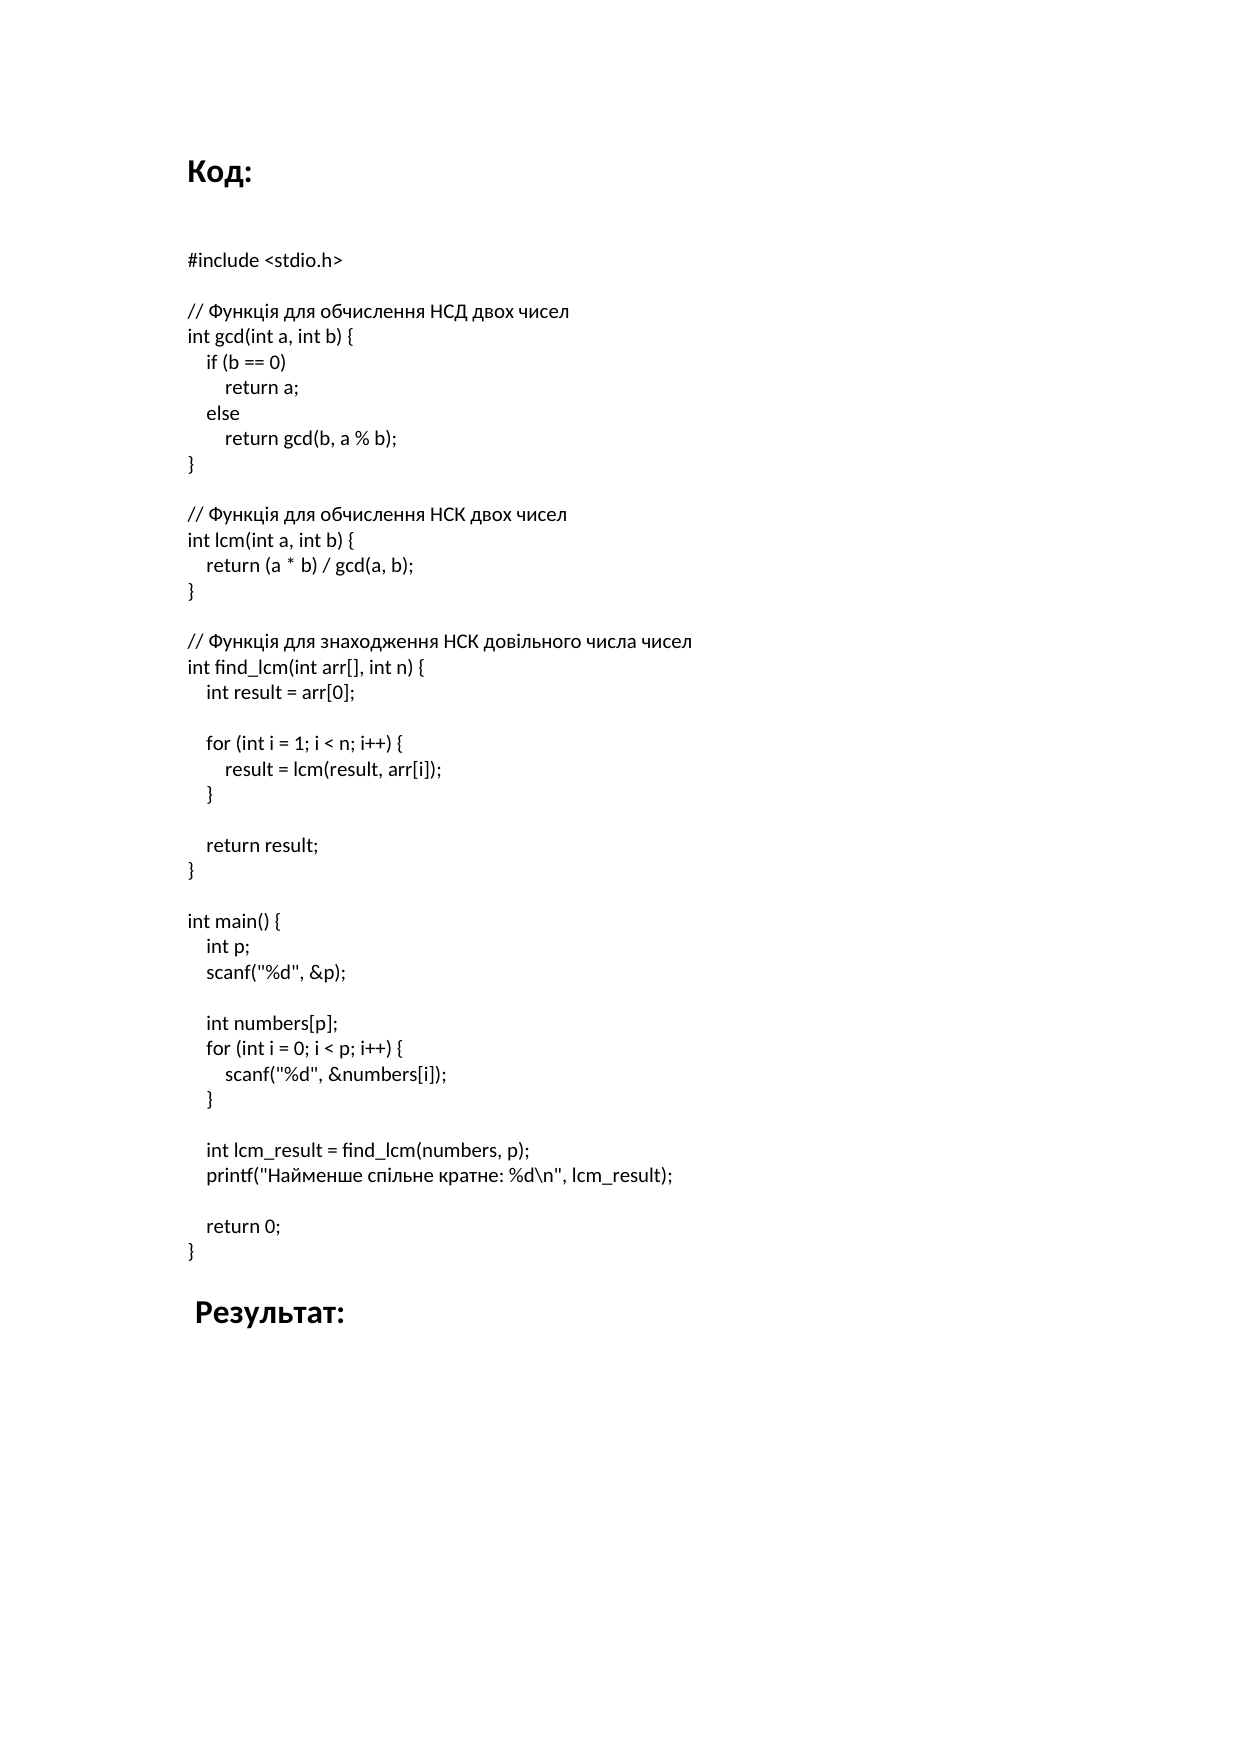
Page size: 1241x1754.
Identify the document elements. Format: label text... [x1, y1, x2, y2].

text // Функція для знаходження НСК довільного числа чисел [187, 629, 1053, 654]
text return result; [187, 832, 1053, 857]
text int find_lcm(int arr[], int n) { [187, 654, 1053, 679]
text return gcd(b, a % b); [187, 425, 1053, 451]
text } [187, 1086, 1053, 1112]
subtitle Код: [187, 150, 1053, 191]
text else [187, 400, 1053, 425]
text #include <stdio.h> [187, 247, 1053, 273]
text scanf("%d", &numbers[i]); [187, 1061, 1053, 1086]
text } [187, 781, 1053, 807]
text } [187, 1239, 1053, 1264]
text for (int i = 1; i < n; i++) { [187, 730, 1053, 756]
text int p; [187, 934, 1053, 959]
text int main() { [187, 908, 1053, 934]
text for (int i = 0; i < p; i++) { [187, 1035, 1053, 1061]
text result = lcm(result, arr[i]); [187, 756, 1053, 781]
text } [187, 451, 1053, 476]
subtitle Результат: [187, 1291, 1053, 1332]
text // Функція для обчислення НСД двох чисел [187, 298, 1053, 324]
text return a; [187, 374, 1053, 400]
text int lcm_result = find_lcm(numbers, p); [187, 1137, 1053, 1162]
text printf("Найменше спільне кратне: %d\n", lcm_result); [187, 1162, 1053, 1188]
text scanf("%d", &p); [187, 959, 1053, 984]
text if (b == 0) [187, 349, 1053, 374]
text int lcm(int a, int b) { [187, 527, 1053, 552]
text } [187, 578, 1053, 603]
text // Функція для обчислення НСК двох чисел [187, 502, 1053, 527]
text } [187, 857, 1053, 883]
text return (a * b) / gcd(a, b); [187, 552, 1053, 578]
text int gcd(int a, int b) { [187, 324, 1053, 349]
text int result = arr[0]; [187, 679, 1053, 705]
text int numbers[p]; [187, 1010, 1053, 1035]
text return 0; [187, 1213, 1053, 1239]
